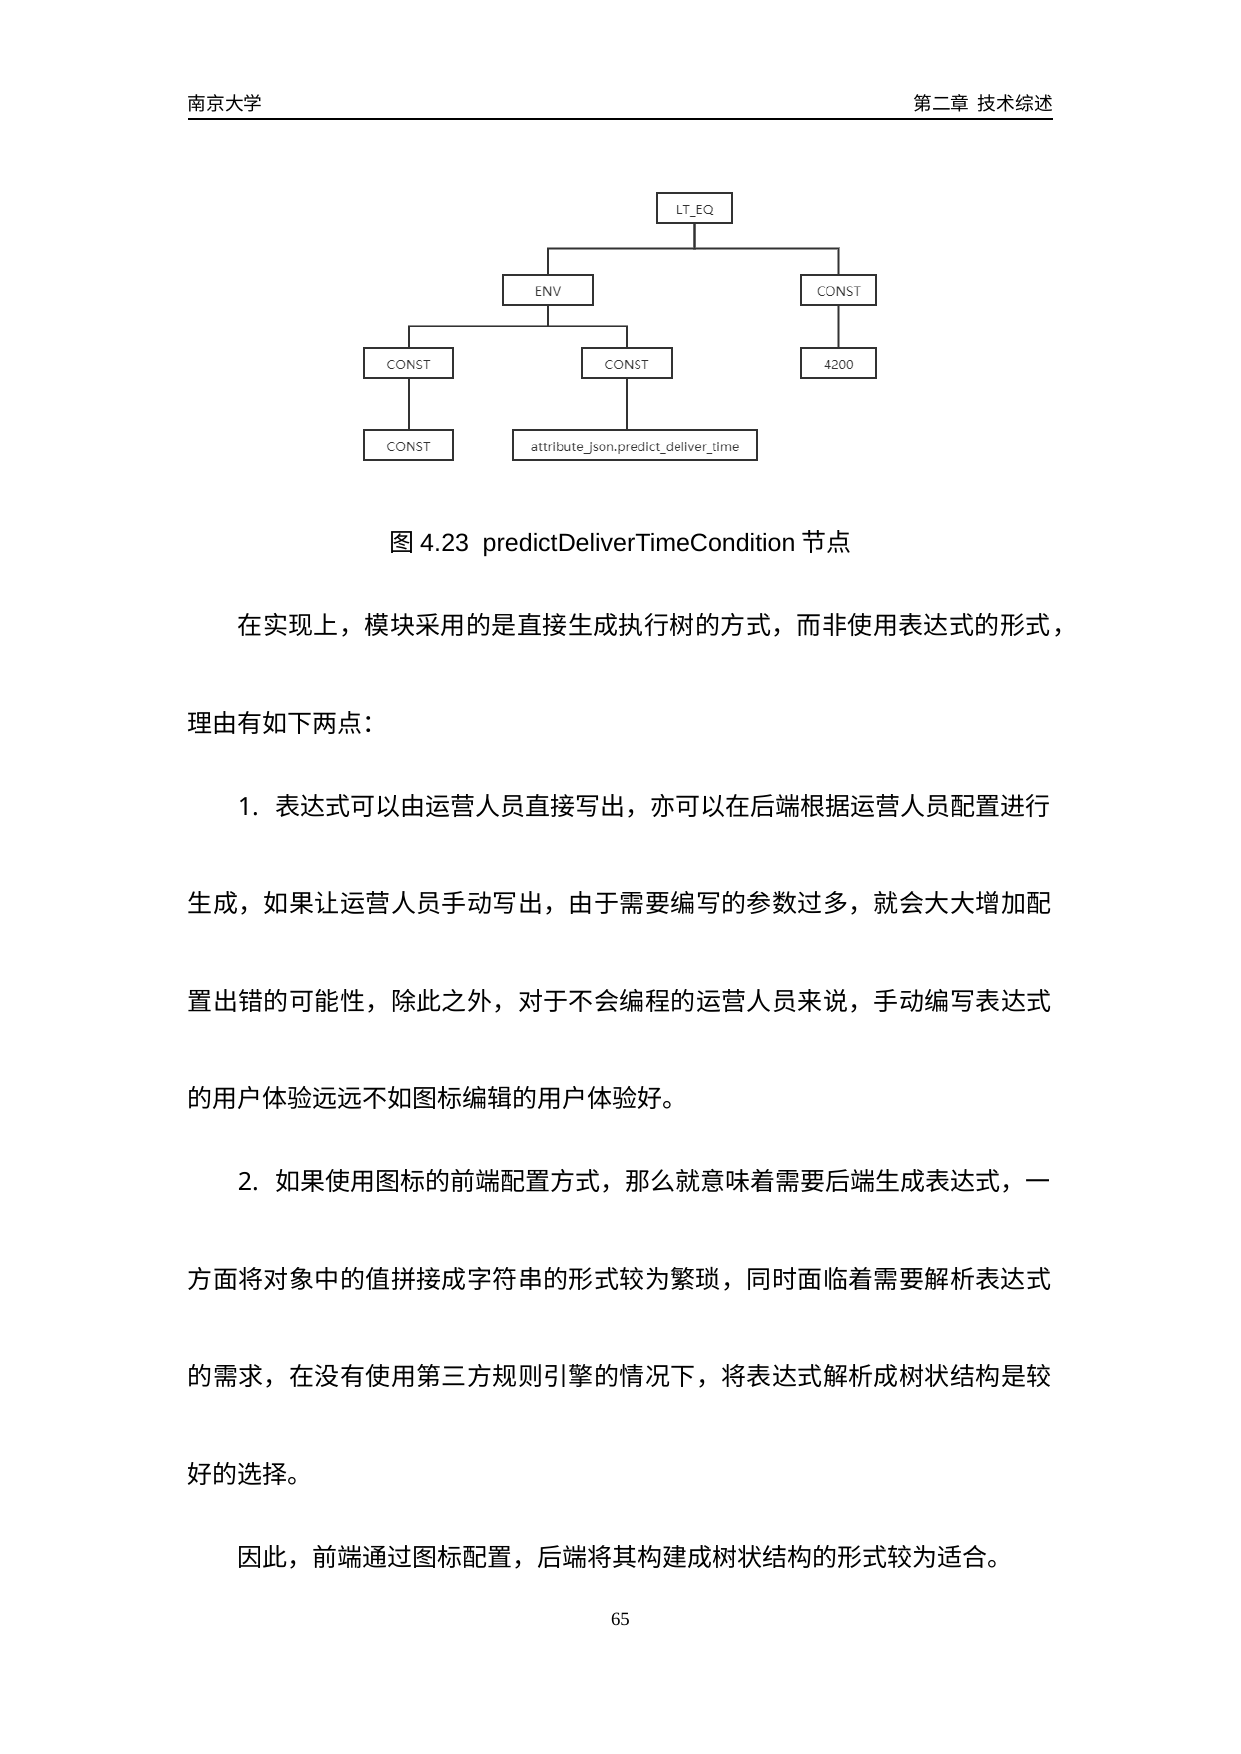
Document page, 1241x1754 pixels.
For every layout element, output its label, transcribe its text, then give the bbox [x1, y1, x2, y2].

list 如果使用图标的前端配置方式，那么就意味着需要后端生成表达式，一方面将对象中的值拼接成字符串的形式较为繁琐，同时面临着需要解析表达式的需求，在没有使用第三方规则引擎的情况下，将表达式解析成树状结构是较好的选择。 [187, 1147, 1053, 1505]
picture [339, 168, 901, 484]
text 因此，前端通过图标配置，后端将其构建成树状结构的形式较为适合。 [187, 1523, 1053, 1588]
list 表达式可以由运营人员直接写出，亦可以在后端根据运营人员配置进行生成，如果让运营人员手动写出，由于需要编写的参数过多，就会大大增加配置出错的可能性，除此之外，对于不会编程的运营人员来说，手动编写表达式的用户体验远远不如图标编辑的用户体验好。 [187, 772, 1053, 1129]
text 在实现上，模块采用的是直接生成执行树的方式，而非使用表达式的形式，理由有如下两点： [187, 591, 1053, 754]
